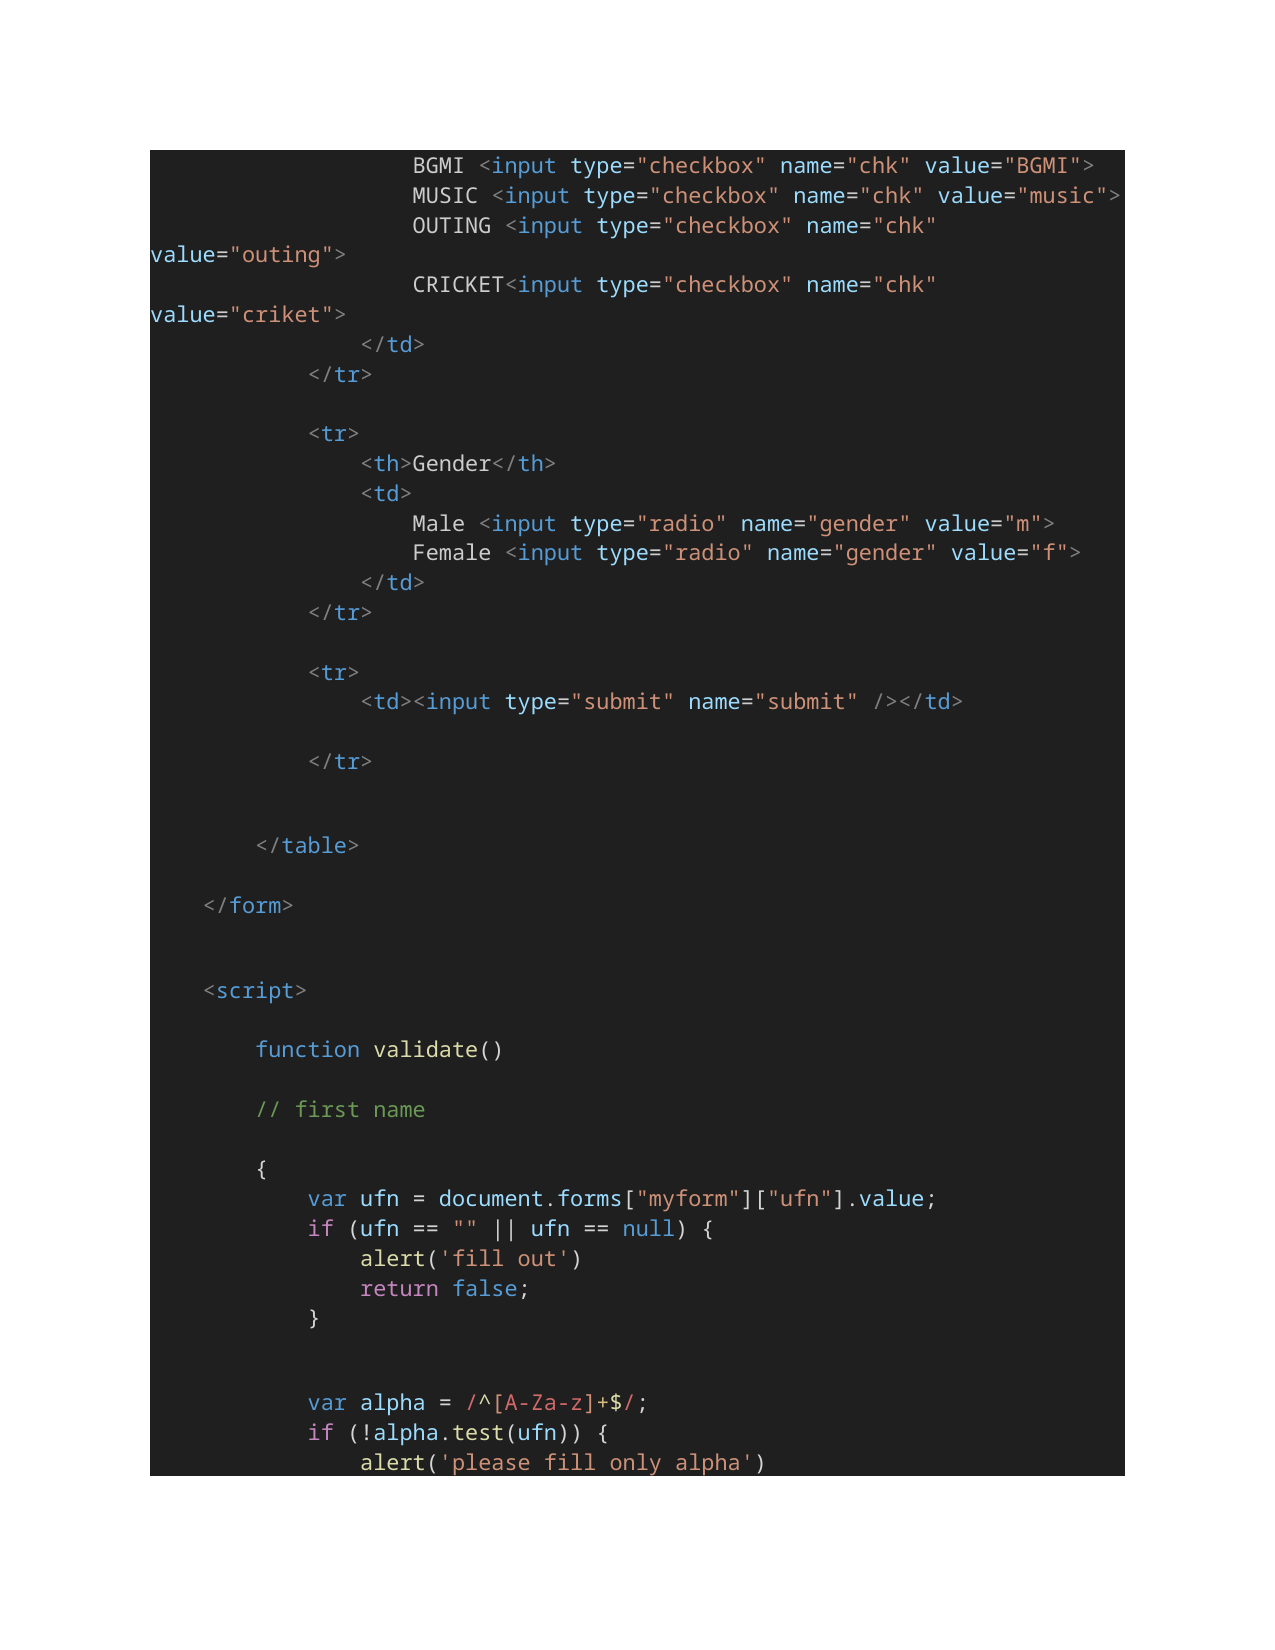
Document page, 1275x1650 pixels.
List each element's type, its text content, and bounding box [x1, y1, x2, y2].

text OUTING <input type="checkbox" name="chk" value="outing"> [150, 209, 1125, 269]
text var alpha = /^[A-Za-z]+$/; [150, 1387, 1125, 1417]
text </td> [150, 329, 1125, 358]
text var ufn = document.forms["myform"]["ufn"].value; [150, 1183, 1125, 1213]
text { [150, 1153, 1125, 1183]
text return false; [150, 1272, 1125, 1302]
text <td><input type="submit" name="submit" /></td> [150, 686, 1125, 716]
text </tr> [150, 358, 1125, 388]
text <th>Gender</th> [150, 448, 1125, 478]
text Male <input type="radio" name="gender" value="m"> [150, 507, 1125, 537]
text </td> [150, 567, 1125, 597]
text function validate() [150, 1034, 1125, 1064]
text if (ufn == "" || ufn == null) { [150, 1213, 1125, 1243]
text // first name [150, 1094, 1125, 1123]
text MUSIC <input type="checkbox" name="chk" value="music"> [150, 180, 1125, 209]
text <script> [150, 974, 1125, 1004]
text </form> [150, 890, 1125, 920]
text CRICKET<input type="checkbox" name="chk" value="criket"> [150, 269, 1125, 329]
text alert('fill out') [150, 1243, 1125, 1272]
text <tr> [150, 418, 1125, 448]
text </tr> [150, 597, 1125, 627]
text <tr> [150, 656, 1125, 686]
text } [150, 1302, 1125, 1332]
text </tr> [150, 746, 1125, 776]
text </table> [150, 830, 1125, 860]
text Female <input type="radio" name="gender" value="f"> [150, 537, 1125, 567]
text alert('please fill only alpha') [150, 1446, 1125, 1476]
text if (!alpha.test(ufn)) { [150, 1417, 1125, 1446]
text BGMI <input type="checkbox" name="chk" value="BGMI"> [150, 150, 1125, 180]
text <td> [150, 478, 1125, 507]
